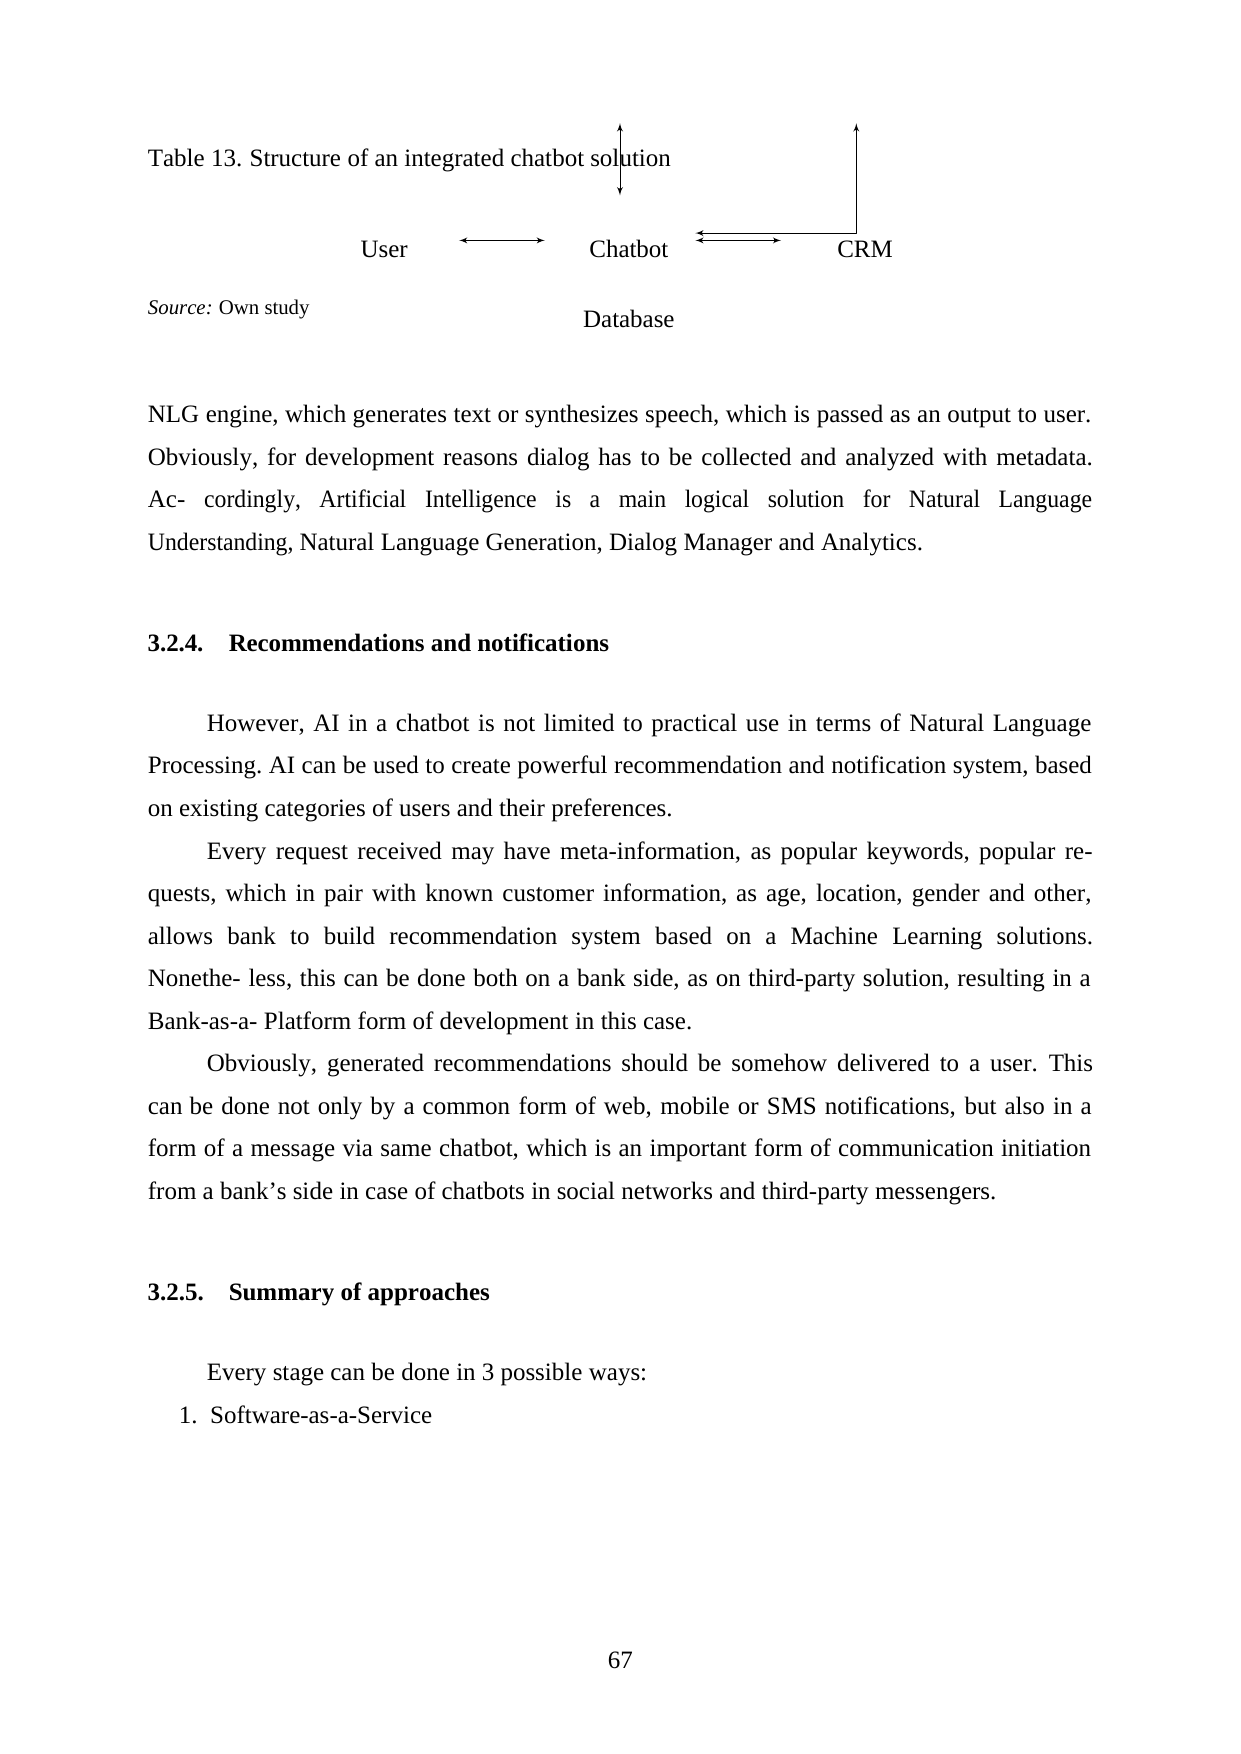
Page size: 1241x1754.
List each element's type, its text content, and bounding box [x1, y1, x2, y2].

list Software-as-a-Service [179, 1400, 1105, 1429]
text Every stage can be done in 3 possible ways: [207, 1357, 1105, 1386]
text Table 13. Structure of an integrated chatbot solution [148, 143, 1105, 172]
text However, AI in a chatbot is not limited to practical use in terms of Natural Language Processing. AI can be used to create powerful recommendation and notification system, based on existing categories of users and their preferences. [148, 708, 1093, 822]
text Source: Own study [148, 295, 1105, 319]
text Every request received may have meta-information, as popular keywords, popular re- quests, which in pair with known customer information, as age, location, gender and other, allows bank to build recommendation system based on a Machine Learning solutions. Nonethe- less, this can be done both on a bank side, as on third-party solution, resulting in a Bank-as-a- Platform form of development in this case. [148, 836, 1093, 1034]
subtitle Recommendations and notifications [147, 628, 1105, 657]
text Obviously, generated recommendations should be somehow delivered to a user. This can be done not only by a common form of web, mobile or SMS notifications, but also in a form of a message via same chatbot, which is an important form of communication initiation from a bank’s side in case of chatbots in social networks and third-party messengers. [148, 1048, 1093, 1205]
text NLG engine, which generates text or synthesizes speech, which is passed as an output to user. Obviously, for development reasons dialog has to be collected and analyzed with metadata. Ac- cordingly, Artificial Intelligence is a main logical solution for Natural Language Understanding, Natural Language Generation, Dialog Manager and Analytics. [148, 399, 1093, 556]
subtitle Summary of approaches [147, 1277, 1105, 1306]
